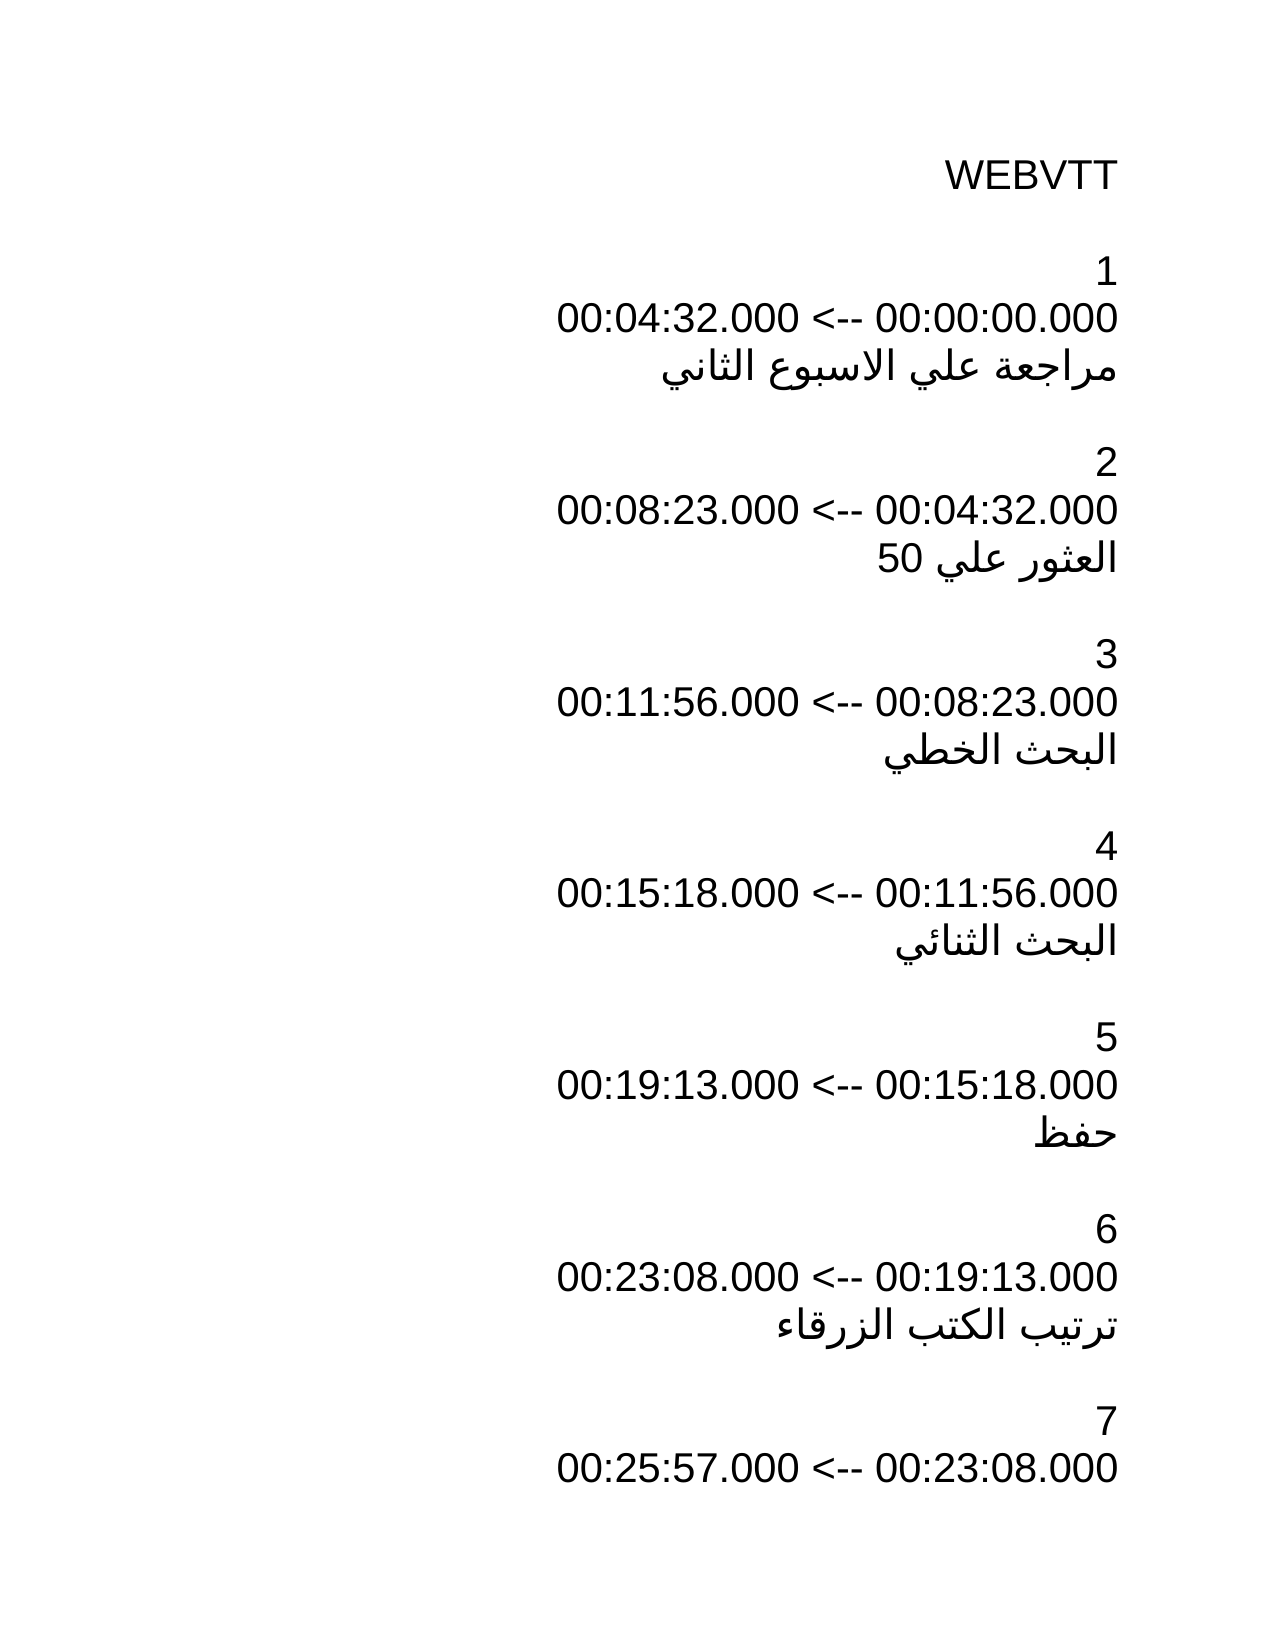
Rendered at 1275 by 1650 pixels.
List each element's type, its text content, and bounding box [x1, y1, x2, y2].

text 1 [156, 246, 1118, 294]
text 7 [156, 1396, 1118, 1444]
text 00:23:08.000 --> 00:25:57.000 [156, 1444, 1118, 1492]
text 5 [156, 1012, 1118, 1060]
text حفظ [156, 1108, 1118, 1156]
text 2 [156, 437, 1118, 485]
text 00:00:00.000 --> 00:04:32.000 [156, 294, 1118, 342]
text 3 [156, 629, 1118, 677]
text مراجعة علي الاسبوع الثاني [156, 342, 1118, 389]
text البحث الثنائي [156, 917, 1118, 964]
text 00:04:32.000 --> 00:08:23.000 [156, 485, 1118, 533]
text WEBVTT [156, 150, 1118, 198]
text البحث الخطي [156, 725, 1118, 773]
text ترتيب الكتب الزرقاء [156, 1300, 1118, 1348]
text العثور علي 50 [156, 533, 1118, 581]
text 00:19:13.000 --> 00:23:08.000 [156, 1252, 1118, 1300]
text 4 [156, 821, 1118, 869]
text 6 [156, 1204, 1118, 1252]
text 00:08:23.000 --> 00:11:56.000 [156, 677, 1118, 725]
text 00:11:56.000 --> 00:15:18.000 [156, 869, 1118, 917]
text 00:15:18.000 --> 00:19:13.000 [156, 1060, 1118, 1108]
